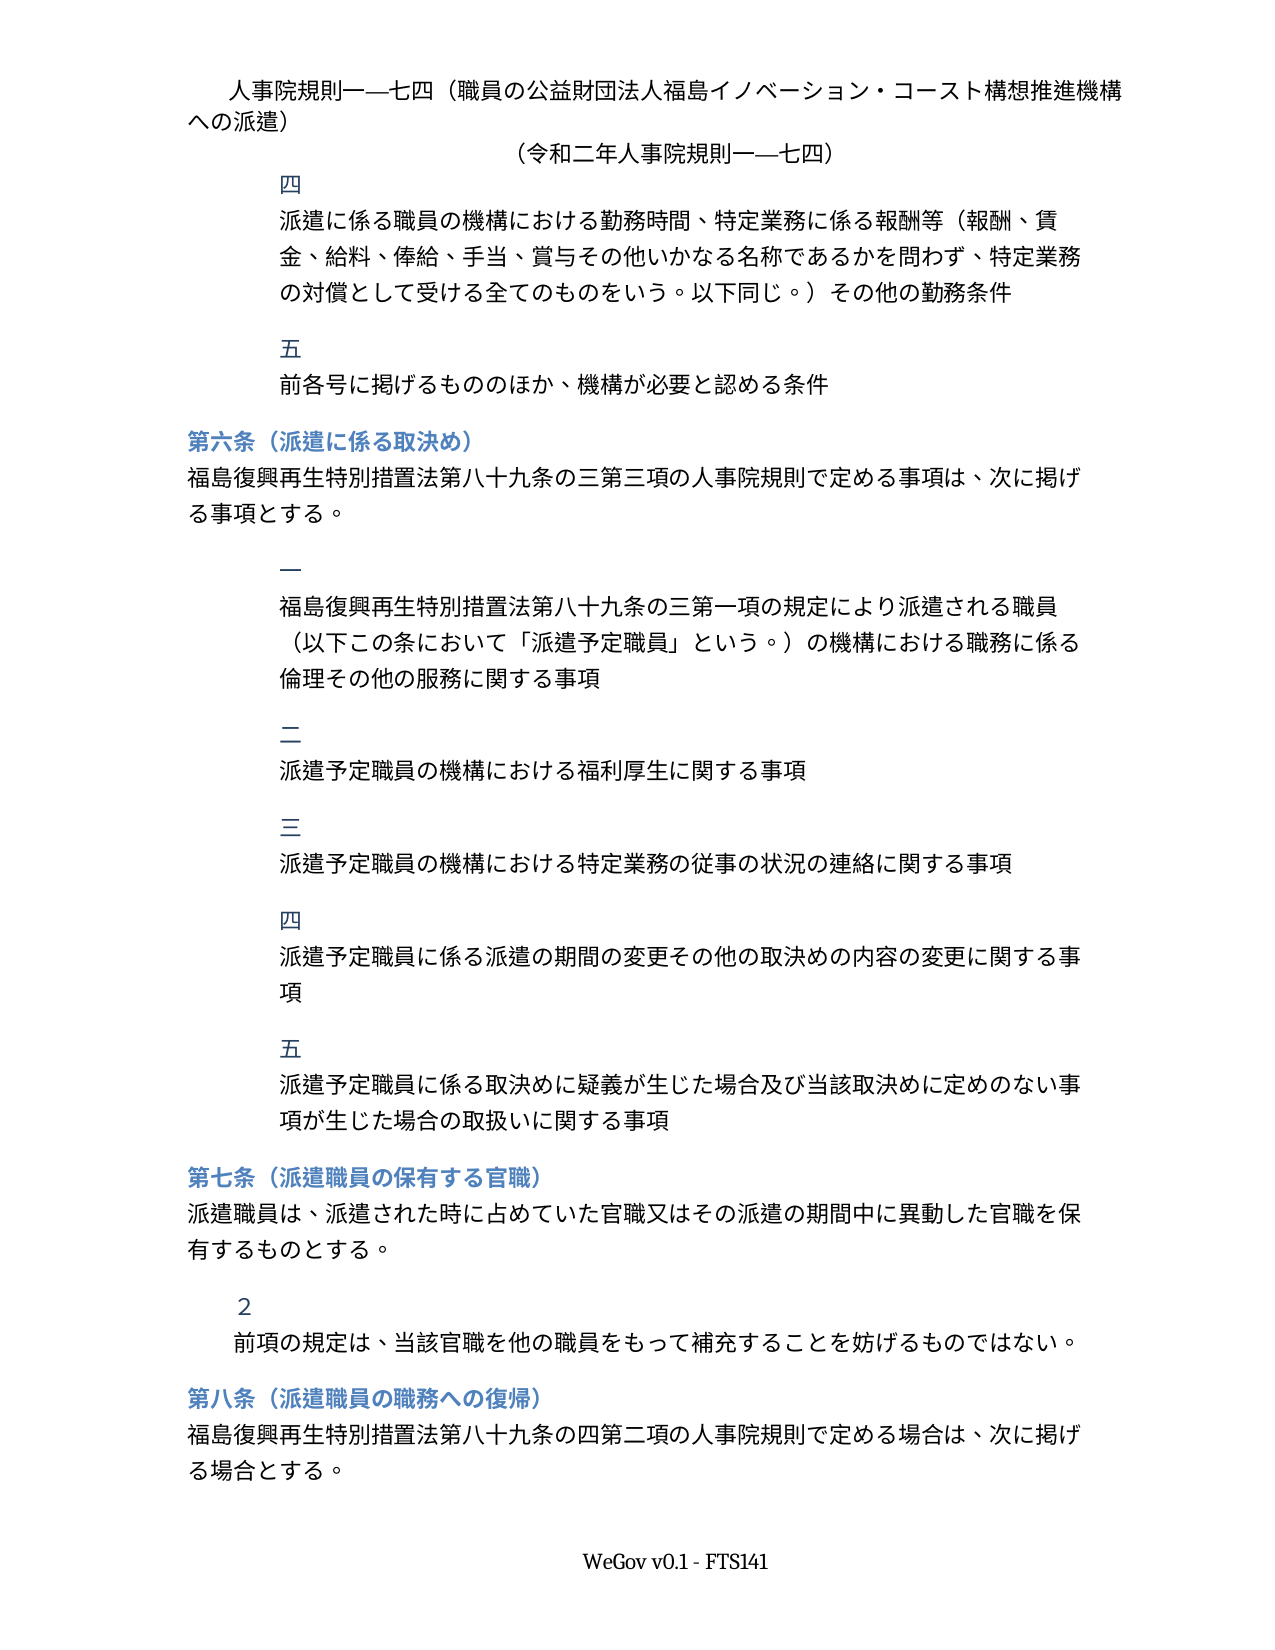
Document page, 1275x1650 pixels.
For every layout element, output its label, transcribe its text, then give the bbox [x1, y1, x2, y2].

subtitle 第六条（派遣に係る取決め） [187, 426, 1087, 457]
text 前項の規定は、当該官職を他の職員をもって補充することを妨げるものではない。 [233, 1327, 1087, 1358]
subtitle 第八条（派遣職員の職務への復帰） [187, 1383, 1087, 1414]
subtitle 二 [279, 719, 1087, 751]
text 派遣予定職員の機構における福利厚生に関する事項 [279, 755, 1087, 786]
text 派遣に係る職員の機構における勤務時間、特定業務に係る報酬等（報酬、賃金、給料、俸給、手当、賞与その他いかなる名称であるかを問わず、特定業務の対償として受ける全てのものをいう。以下同じ。）その他の勤務条件 [279, 205, 1087, 308]
text 派遣職員は、派遣された時に占めていた官職又はその派遣の期間中に異動した官職を保有するものとする。 [187, 1198, 1087, 1265]
text 福島復興再生特別措置法第八十九条の三第三項の人事院規則で定める事項は、次に掲げる事項とする。 [187, 462, 1087, 529]
text 派遣予定職員に係る取決めに疑義が生じた場合及び当該取決めに定めのない事項が生じた場合の取扱いに関する事項 [279, 1069, 1087, 1136]
subtitle 第七条（派遣職員の保有する官職） [187, 1162, 1087, 1193]
text 派遣予定職員に係る派遣の期間の変更その他の取決めの内容の変更に関する事項 [279, 941, 1087, 1008]
text 福島復興再生特別措置法第八十九条の四第二項の人事院規則で定める場合は、次に掲げる場合とする。 [187, 1419, 1087, 1486]
subtitle 五 [279, 1033, 1087, 1064]
text 派遣予定職員の機構における特定業務の従事の状況の連絡に関する事項 [279, 848, 1087, 879]
subtitle 四 [279, 905, 1087, 936]
subtitle ２ [233, 1291, 1087, 1322]
subtitle 一 [279, 555, 1087, 586]
text 福島復興再生特別措置法第八十九条の三第一項の規定により派遣される職員（以下この条において「派遣予定職員」という。）の機構における職務に係る倫理その他の服務に関する事項 [279, 591, 1087, 694]
subtitle 四 [279, 169, 1087, 200]
text 前各号に掲げるもののほか、機構が必要と認める条件 [279, 369, 1087, 401]
subtitle 三 [279, 812, 1087, 843]
subtitle 五 [279, 333, 1087, 364]
